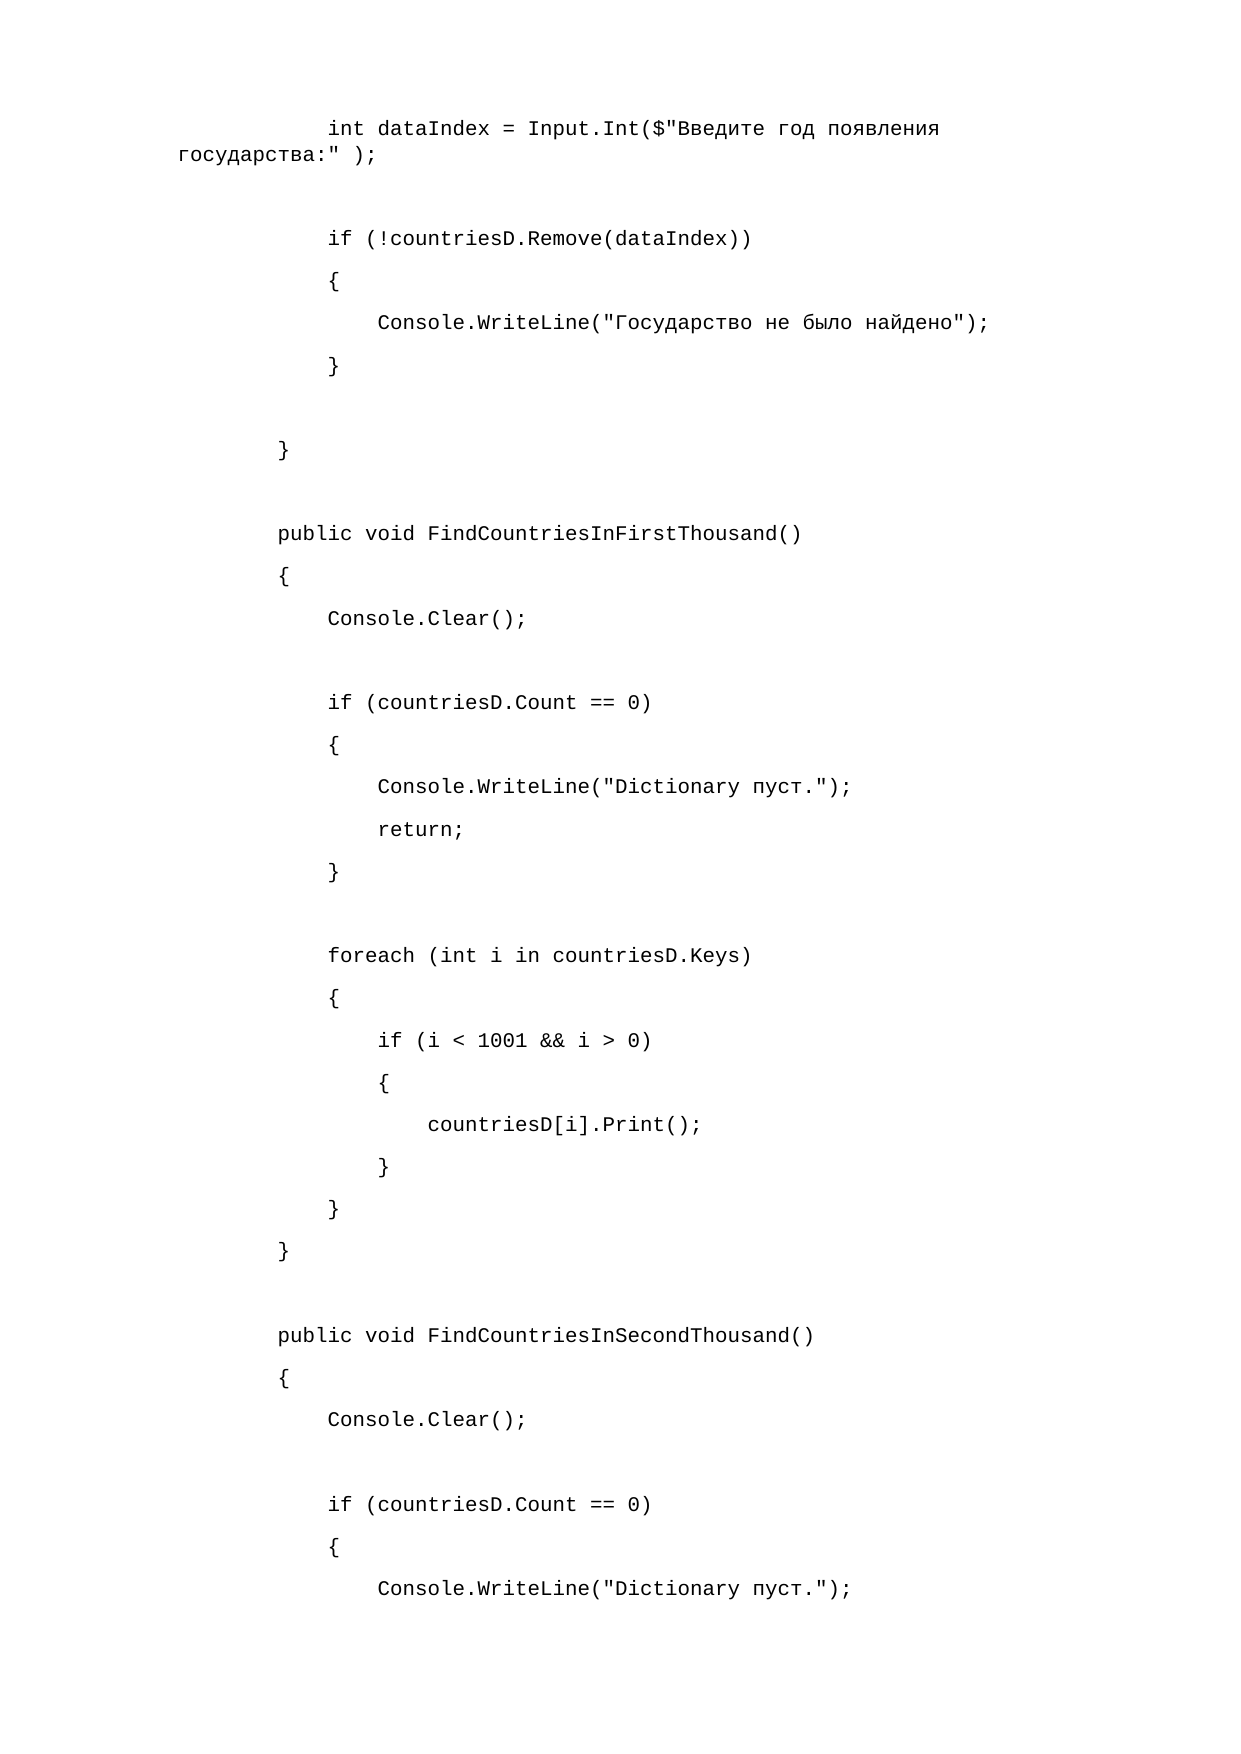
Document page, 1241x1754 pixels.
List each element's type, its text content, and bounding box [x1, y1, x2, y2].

text { [177, 270, 1152, 294]
text public void FindCountriesInFirstThousand() [177, 523, 1152, 547]
text { [177, 987, 1152, 1011]
text { [177, 1367, 1152, 1391]
text foreach (int i in countriesD.Keys) [177, 945, 1152, 969]
text Console.Clear(); [177, 1409, 1152, 1433]
text if (!countriesD.Remove(dataIndex)) [177, 228, 1152, 252]
text public void FindCountriesInSecondThousand() [177, 1325, 1152, 1348]
text } [177, 439, 1152, 463]
text Console.Clear(); [177, 608, 1152, 631]
text } [177, 1198, 1152, 1222]
text countriesD[i].Print(); [177, 1114, 1152, 1138]
text Console.WriteLine("Государство не было найдено"); [177, 312, 1152, 336]
text { [177, 1072, 1152, 1095]
text } [177, 1156, 1152, 1180]
text } [177, 861, 1152, 884]
text { [177, 566, 1152, 589]
text int dataIndex = Input.Int($"Введите год появления государства:" ); [177, 118, 1152, 167]
text if (i < 1001 && i > 0) [177, 1029, 1152, 1053]
text { [177, 734, 1152, 758]
text { [177, 1536, 1152, 1559]
text if (countriesD.Count == 0) [177, 692, 1152, 716]
text Console.WriteLine("Dictionary пуст."); [177, 776, 1152, 800]
text if (countriesD.Count == 0) [177, 1494, 1152, 1517]
text } [177, 354, 1152, 378]
text return; [177, 819, 1152, 842]
text } [177, 1241, 1152, 1264]
text Console.WriteLine("Dictionary пуст."); [177, 1578, 1152, 1602]
